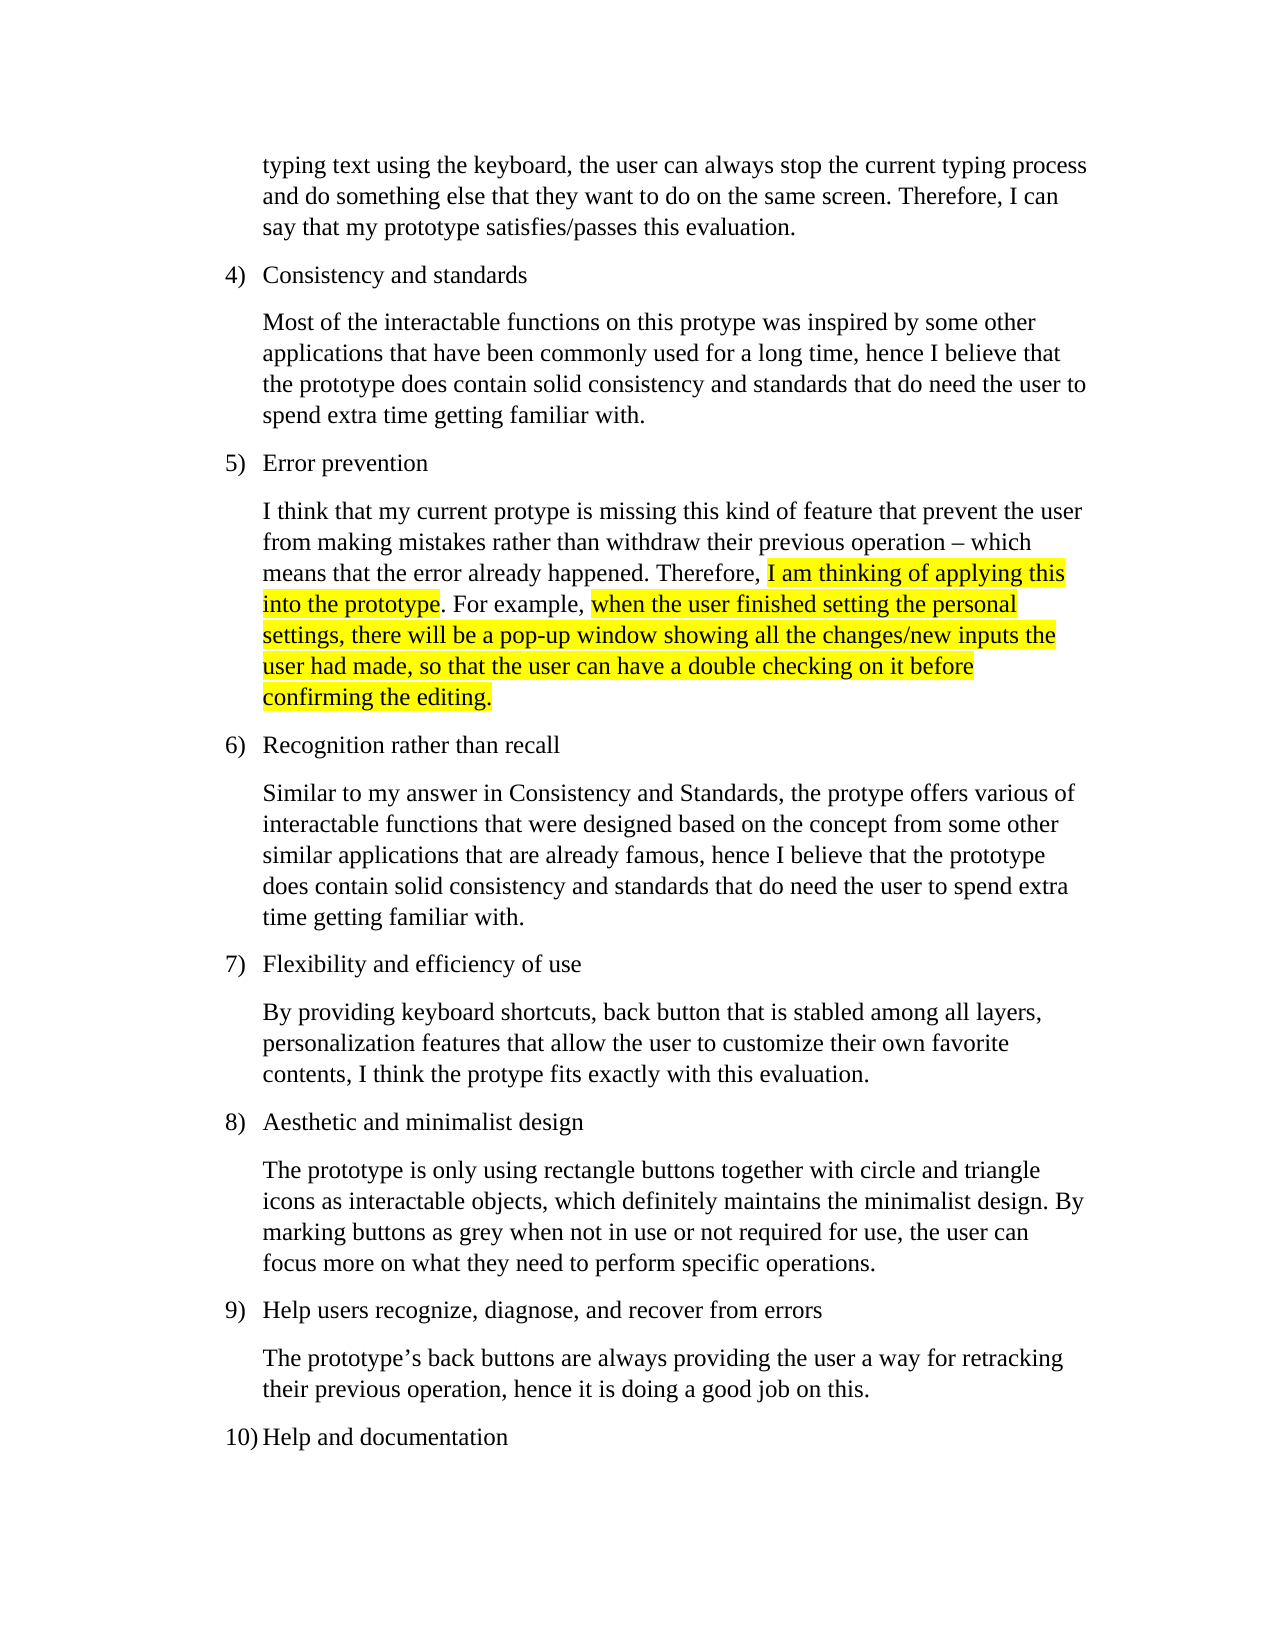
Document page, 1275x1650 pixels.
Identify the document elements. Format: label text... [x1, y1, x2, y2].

list Flexibility and efficiency of use [225, 949, 1087, 978]
list Recognition rather than recall [225, 730, 1087, 759]
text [262, 150, 1087, 241]
list Help users recognize, diagnose, and recover from errors [225, 1296, 1087, 1324]
list Aesthetic and minimalist design [225, 1107, 1087, 1136]
list Error prevention [225, 448, 1087, 477]
text The prototype is only using rectangle buttons together with circle and triangle icons as interactable objects, which definitely maintains the minimalist design. By marking buttons as grey when not in use or not required for use, the user can focus more on what they need to perform specific operations. [262, 1155, 1087, 1277]
list Consistency and standards [225, 260, 1087, 288]
text I think that my current protype is missing this kind of feature that prevent the user from making mistakes rather than withdraw their previous operation – which means that the error already happened. Therefore, I am thinking of applying this into the prototype. For example, when the user finished setting the personal settings, there will be a pop-up window showing all the changes/new inputs the user had made, so that the user can have a double checking on it before confirming the editing. [262, 496, 1087, 711]
list Help and documentation [225, 1422, 1087, 1451]
text Similar to my answer in Consistency and Standards, the protype offers various of interactable functions that were designed based on the concept from some other similar applications that are already famous, hence I believe that the prototype does contain solid consistency and standards that do need the user to spend extra time getting familiar with. [262, 778, 1087, 931]
text The prototype’s back buttons are always providing the user a way for retracking their previous operation, hence it is doing a good job on this. [262, 1343, 1087, 1403]
text By providing keyboard shortcuts, back button that is stabled among all layers, personalization features that allow the user to customize their own favorite contents, I think the protype fits exactly with this evaluation. [262, 997, 1087, 1088]
text Most of the interactable functions on this protype was inspired by some other applications that have been commonly used for a long time, hence I believe that the prototype does contain solid consistency and standards that do need the user to spend extra time getting familiar with. [262, 307, 1087, 429]
